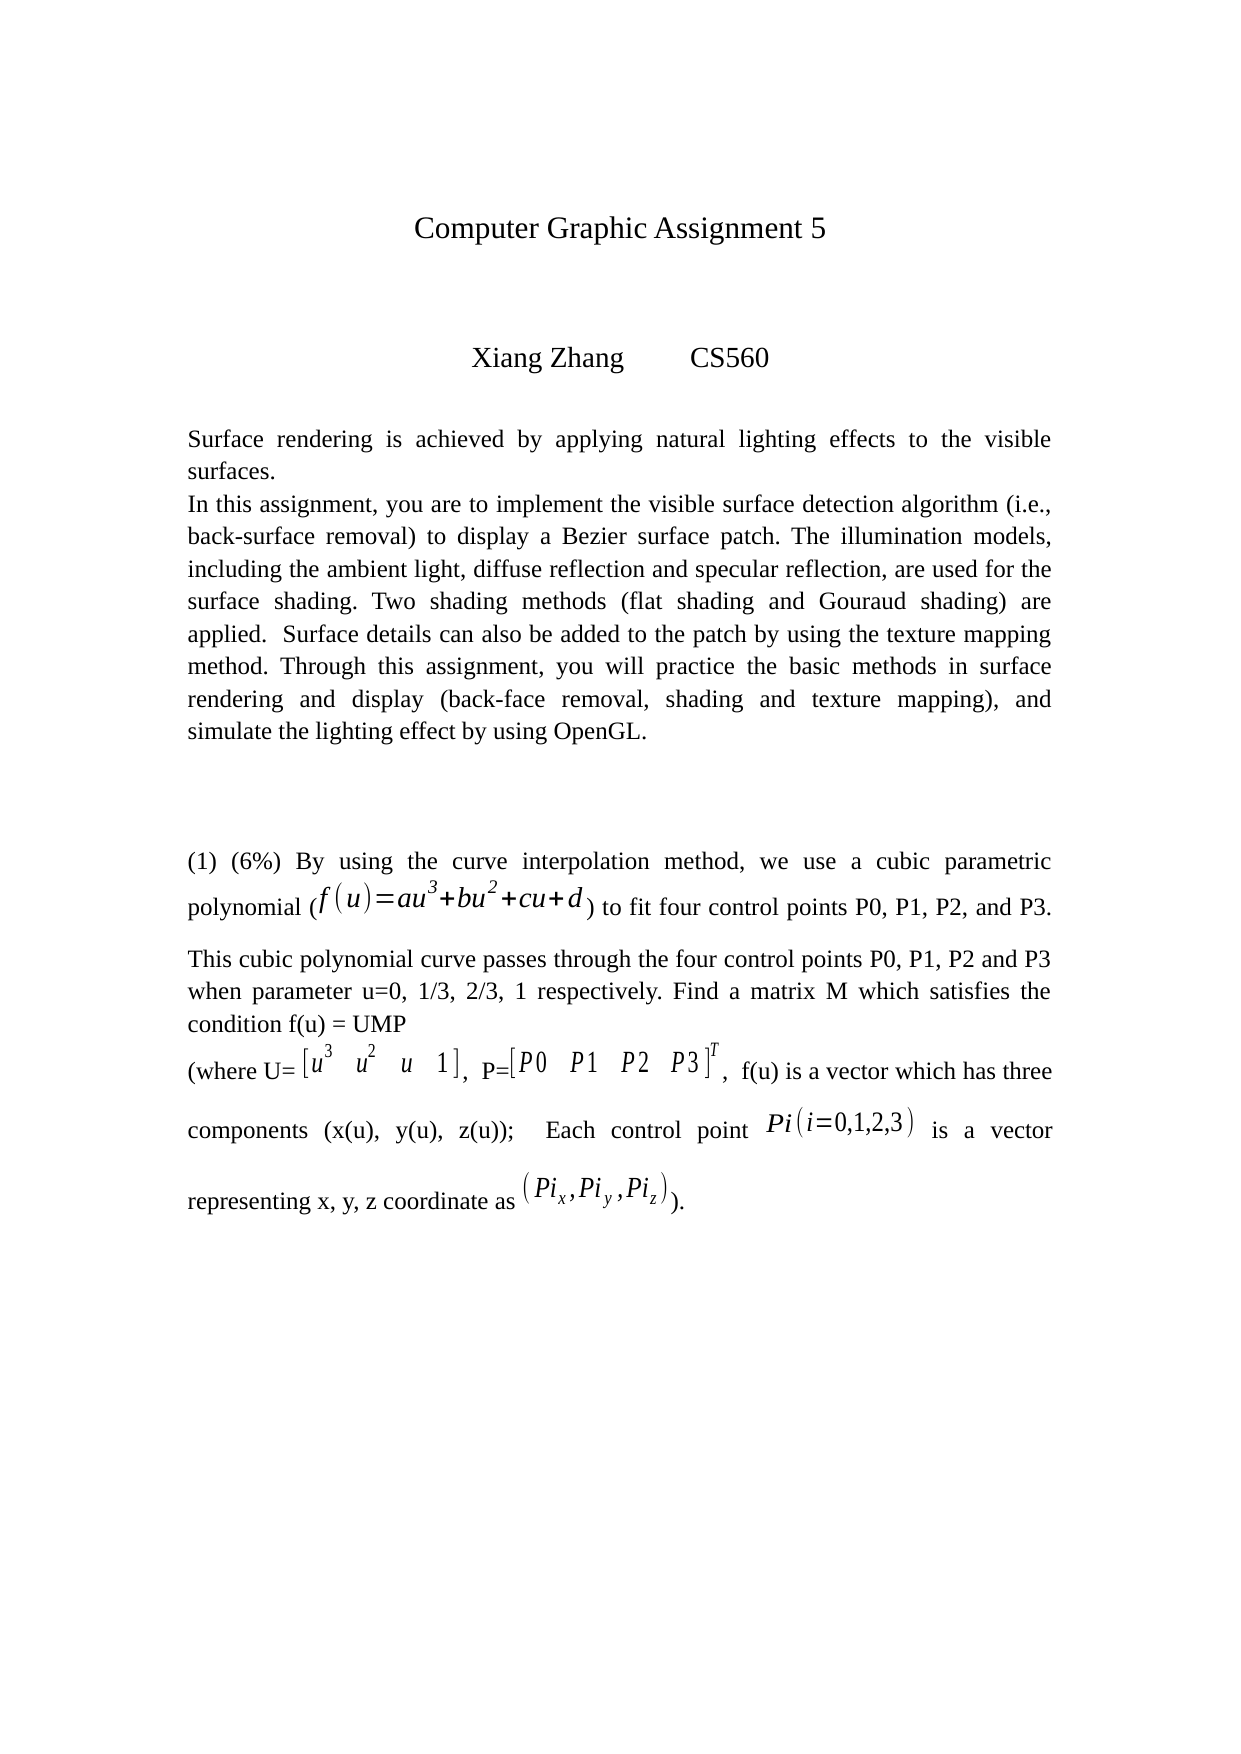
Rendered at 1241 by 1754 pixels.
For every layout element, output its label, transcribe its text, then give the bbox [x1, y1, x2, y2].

text Surface rendering is achieved by applying natural lighting effects to the visible surfaces. [187, 422, 1053, 487]
text (1) (6%) By using the curve interpolation method, we use a cubic parametric polynomial () to fit four control points P0, P1, P2, and P3. This cubic polynomial curve passes through the four control points P0, P1, P2 and P3 when parameter u=0, 1/3, 2/3, 1 respectively. Find a matrix M which satisfies the condition f(u) = UMP [187, 844, 1053, 1039]
text In this assignment, you are to implement the visible surface detection algorithm (i.e., back-surface removal) to display a Bezier surface patch. The illumination models, including the ambient light, diffuse reflection and specular reflection, are used for the surface shading. Two shading methods (flat shading and Gouraud shading) are applied. Surface details can also be added to the patch by using the texture mapping method. Through this assignment, you will practice the basic methods in surface rendering and display (back-face removal, shading and texture mapping), and simulate the lighting effect by using OpenGL. [187, 487, 1053, 747]
text (where U= , P=, f(u) is a vector which has three components (x(u), y(u), z(u)); Each control point is a vector representing x, y, z coordinate as ). [187, 1039, 1053, 1234]
text Computer Graphic Assignment 5 [187, 194, 1053, 259]
text Xiang Zhang CS560 [187, 324, 1053, 389]
